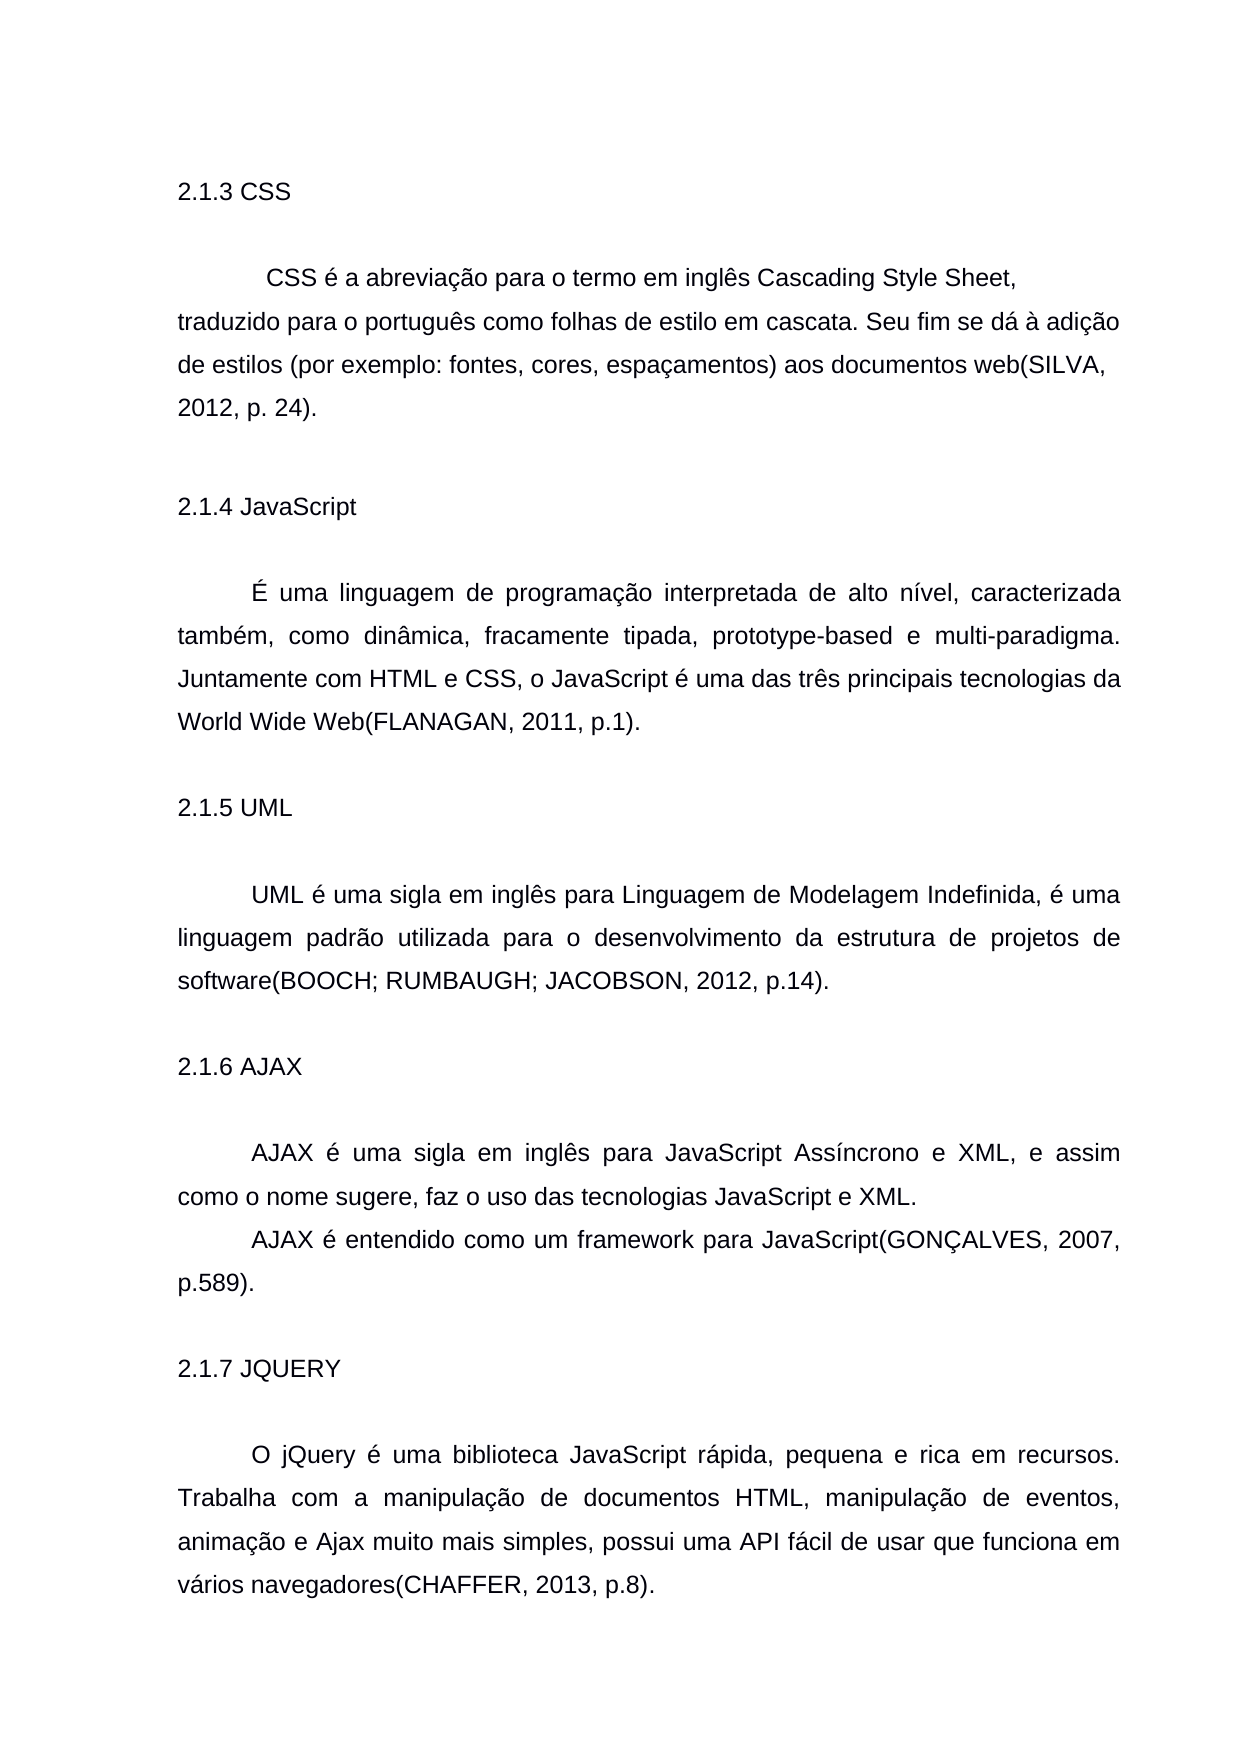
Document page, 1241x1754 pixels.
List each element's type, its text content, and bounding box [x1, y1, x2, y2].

text AJAX é uma sigla em inglês para JavaScript Assíncrono e XML, e assim como o nome sugere, faz o uso das tecnologias JavaScript e XML. [177, 1138, 1122, 1210]
subtitle JQUERY [177, 1354, 1122, 1383]
subtitle CSS [177, 177, 1122, 206]
subtitle UML [177, 793, 1122, 822]
subtitle JavaScript [177, 492, 1122, 520]
text É uma linguagem de programação interpretada de alto nível, caracterizada também, como dinâmica, fracamente tipada, prototype-based e multi-paradigma. Juntamente com HTML e CSS, o JavaScript é uma das três principais tecnologias da World Wide Web(FLANAGAN, 2011, p.1). [177, 578, 1122, 736]
text AJAX é entendido como um framework para JavaScript(GONÇALVES, 2007, p.589). [177, 1225, 1122, 1297]
subtitle AJAX [177, 1052, 1122, 1081]
text UML é uma sigla em inglês para Linguagem de Modelagem Indefinida, é uma linguagem padrão utilizada para o desenvolvimento da estrutura de projetos de software(BOOCH; RUMBAUGH; JACOBSON, 2012, p.14). [177, 880, 1122, 995]
text CSS é a abreviação para o termo em inglês Cascading Style Sheet, traduzido para o português como folhas de estilo em cascata. Seu fim se dá à adição de estilos (por exemplo: fontes, cores, espaçamentos) aos documentos web(SILVA, 2012, p. 24). [177, 263, 1122, 422]
text O jQuery é uma biblioteca JavaScript rápida, pequena e rica em recursos. Trabalha com a manipulação de documentos HTML, manipulação de eventos, animação e Ajax muito mais simples, possui uma API fácil de usar que funciona em vários navegadores(CHAFFER, 2013, p.8). [177, 1440, 1122, 1598]
